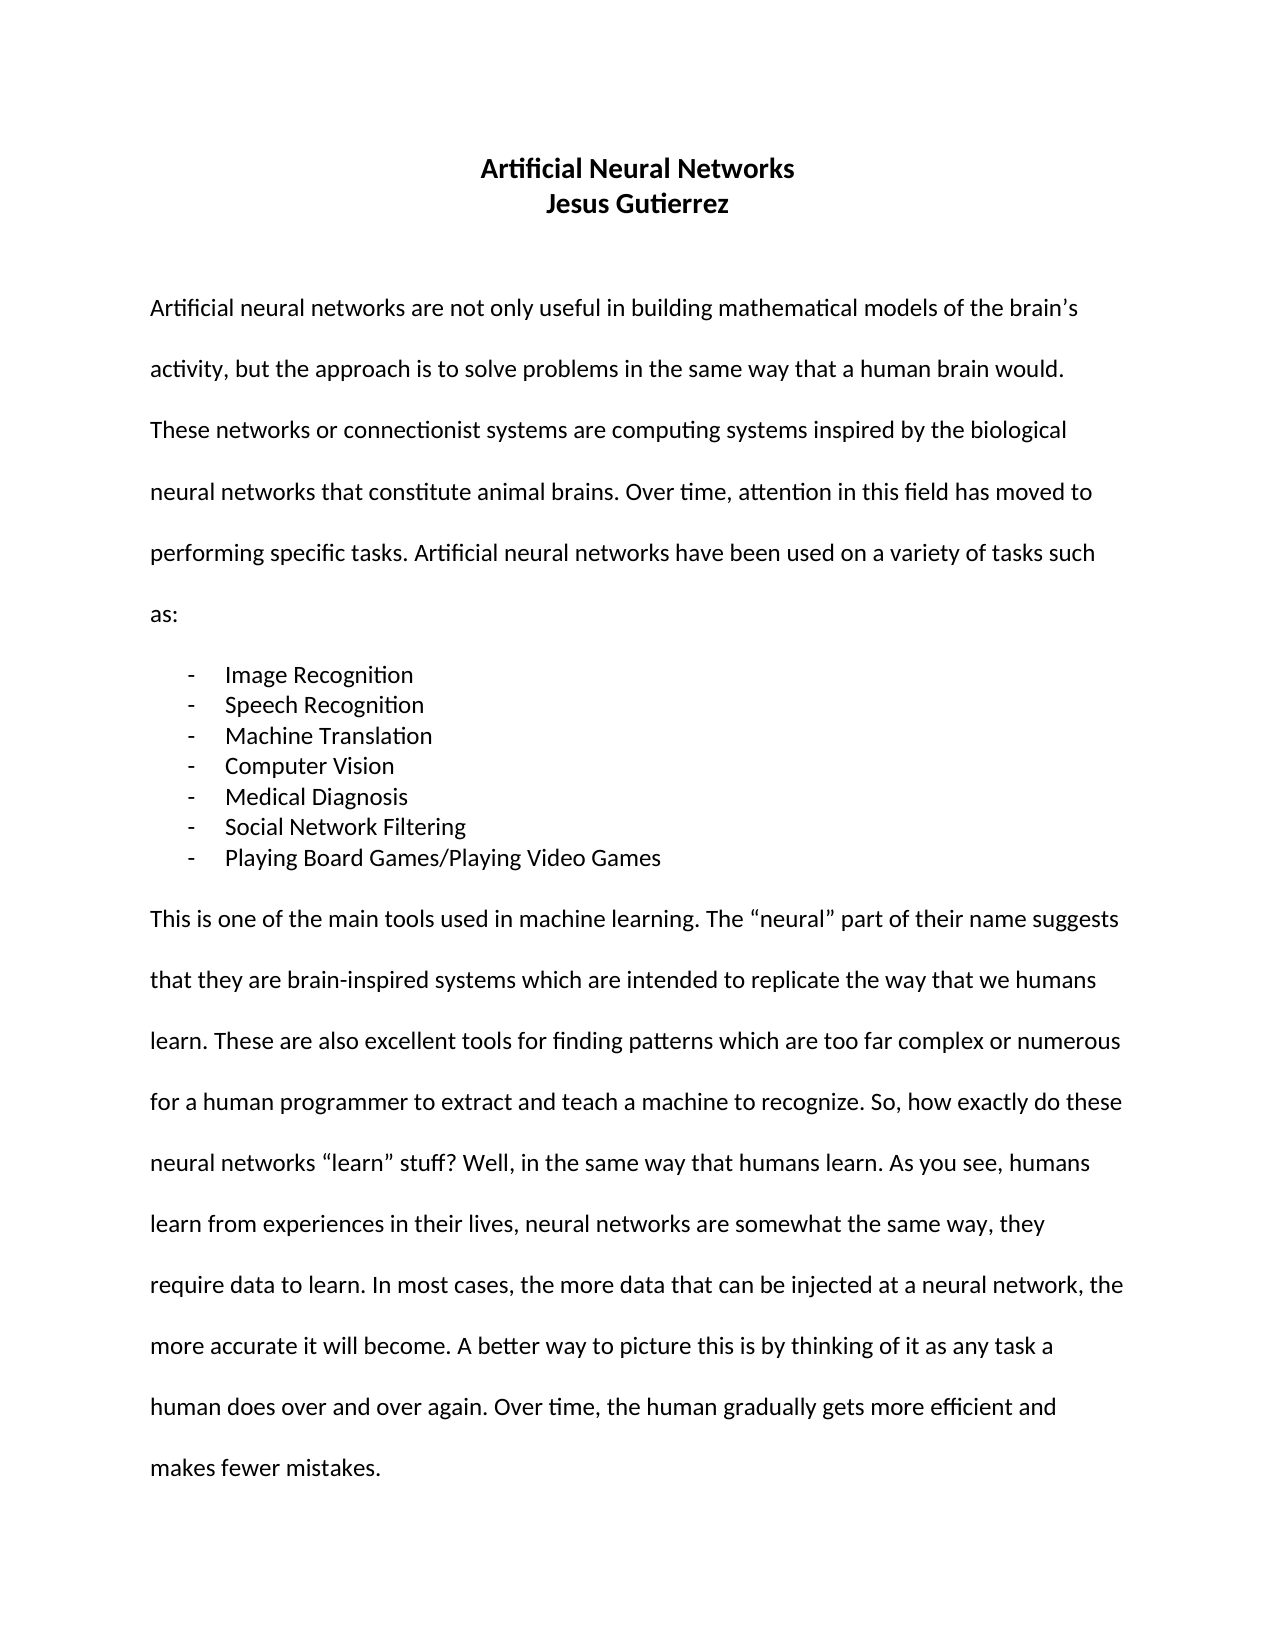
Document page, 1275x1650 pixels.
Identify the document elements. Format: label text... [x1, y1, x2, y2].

list Machine Translation [187, 720, 1125, 750]
text Artificial neural networks are not only useful in building mathematical models of the brain’s activity, but the approach is to solve problems in the same way that a human brain would. These networks or connectionist systems are computing systems inspired by the biological neural networks that constitute animal brains. Over time, attention in this field has moved to performing specific tasks. Artificial neural networks have been used on a variety of tasks such as: [150, 292, 1125, 628]
list Playing Board Games/Playing Video Games [187, 842, 1125, 872]
list Computer Vision [187, 750, 1125, 781]
list Image Recognition [187, 659, 1125, 689]
list Medical Diagnosis [187, 781, 1125, 811]
text Jesus Gutierrez [150, 186, 1125, 221]
text This is one of the main tools used in machine learning. The “neural” part of their name suggests that they are brain-inspired systems which are intended to replicate the way that we humans learn. These are also excellent tools for finding patterns which are too far complex or numerous for a human programmer to extract and teach a machine to recognize. So, how exactly do these neural networks “learn” stuff? Well, in the same way that humans learn. As you see, humans learn from experiences in their lives, neural networks are somewhat the same way, they require data to learn. In most cases, the more data that can be injected at a neural network, the more accurate it will become. A better way to picture this is by thinking of it as any task a human does over and over again. Over time, the human gradually gets more efficient and makes fewer mistakes. [150, 903, 1125, 1483]
list Speech Recognition [187, 689, 1125, 720]
text Artificial Neural Networks [150, 150, 1125, 186]
list Social Network Filtering [187, 811, 1125, 842]
